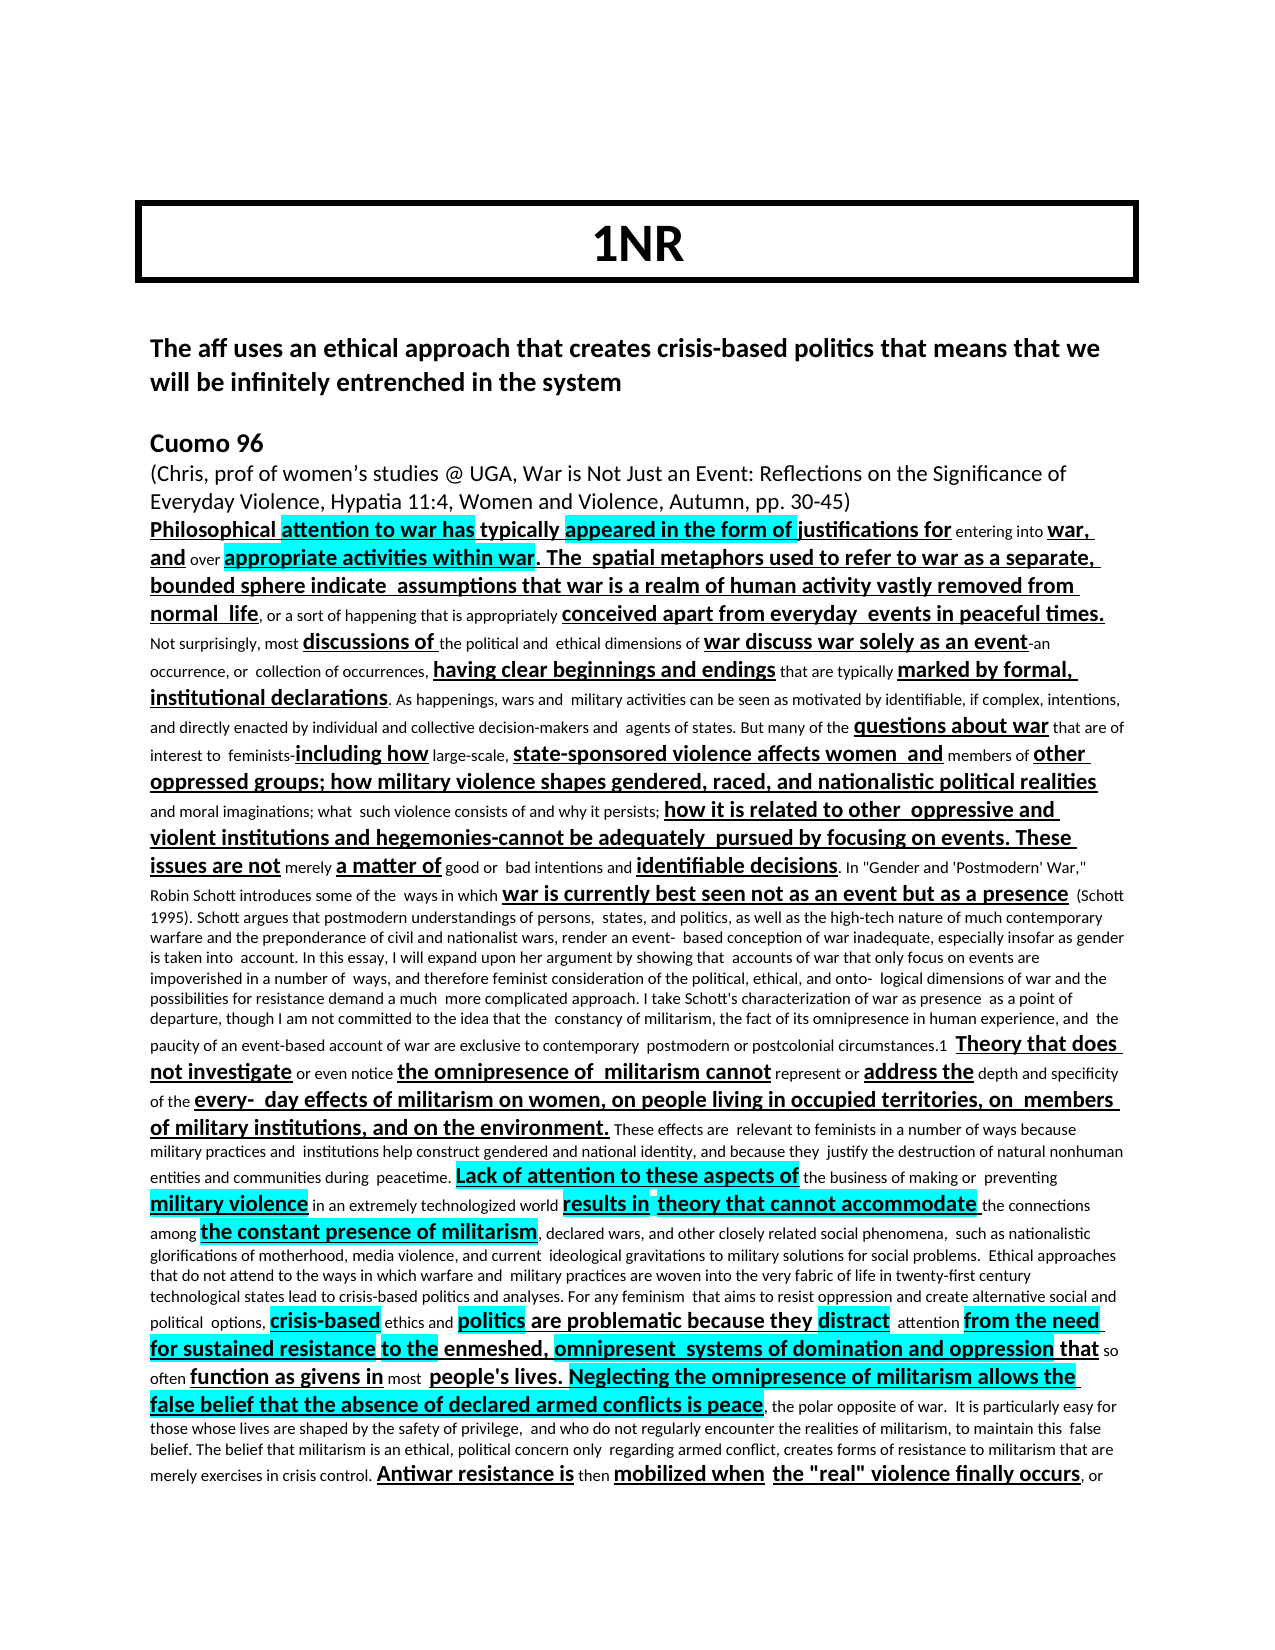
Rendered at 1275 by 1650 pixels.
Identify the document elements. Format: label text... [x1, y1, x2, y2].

text Cuomo 96 [150, 426, 1125, 459]
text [150, 515, 1125, 1487]
subtitle 1NR [142, 206, 1133, 277]
text (Chris, prof of women’s studies @ UGA, War is Not Just an Event: Reflections on the Significance of Everyday Violence, Hypatia 11:4, Women and Violence, Autumn, pp. 30-45) [150, 459, 1125, 515]
subtitle The aff uses an ethical approach that creates crisis-based politics that means that we will be infinitely entrenched in the system [150, 332, 1125, 398]
